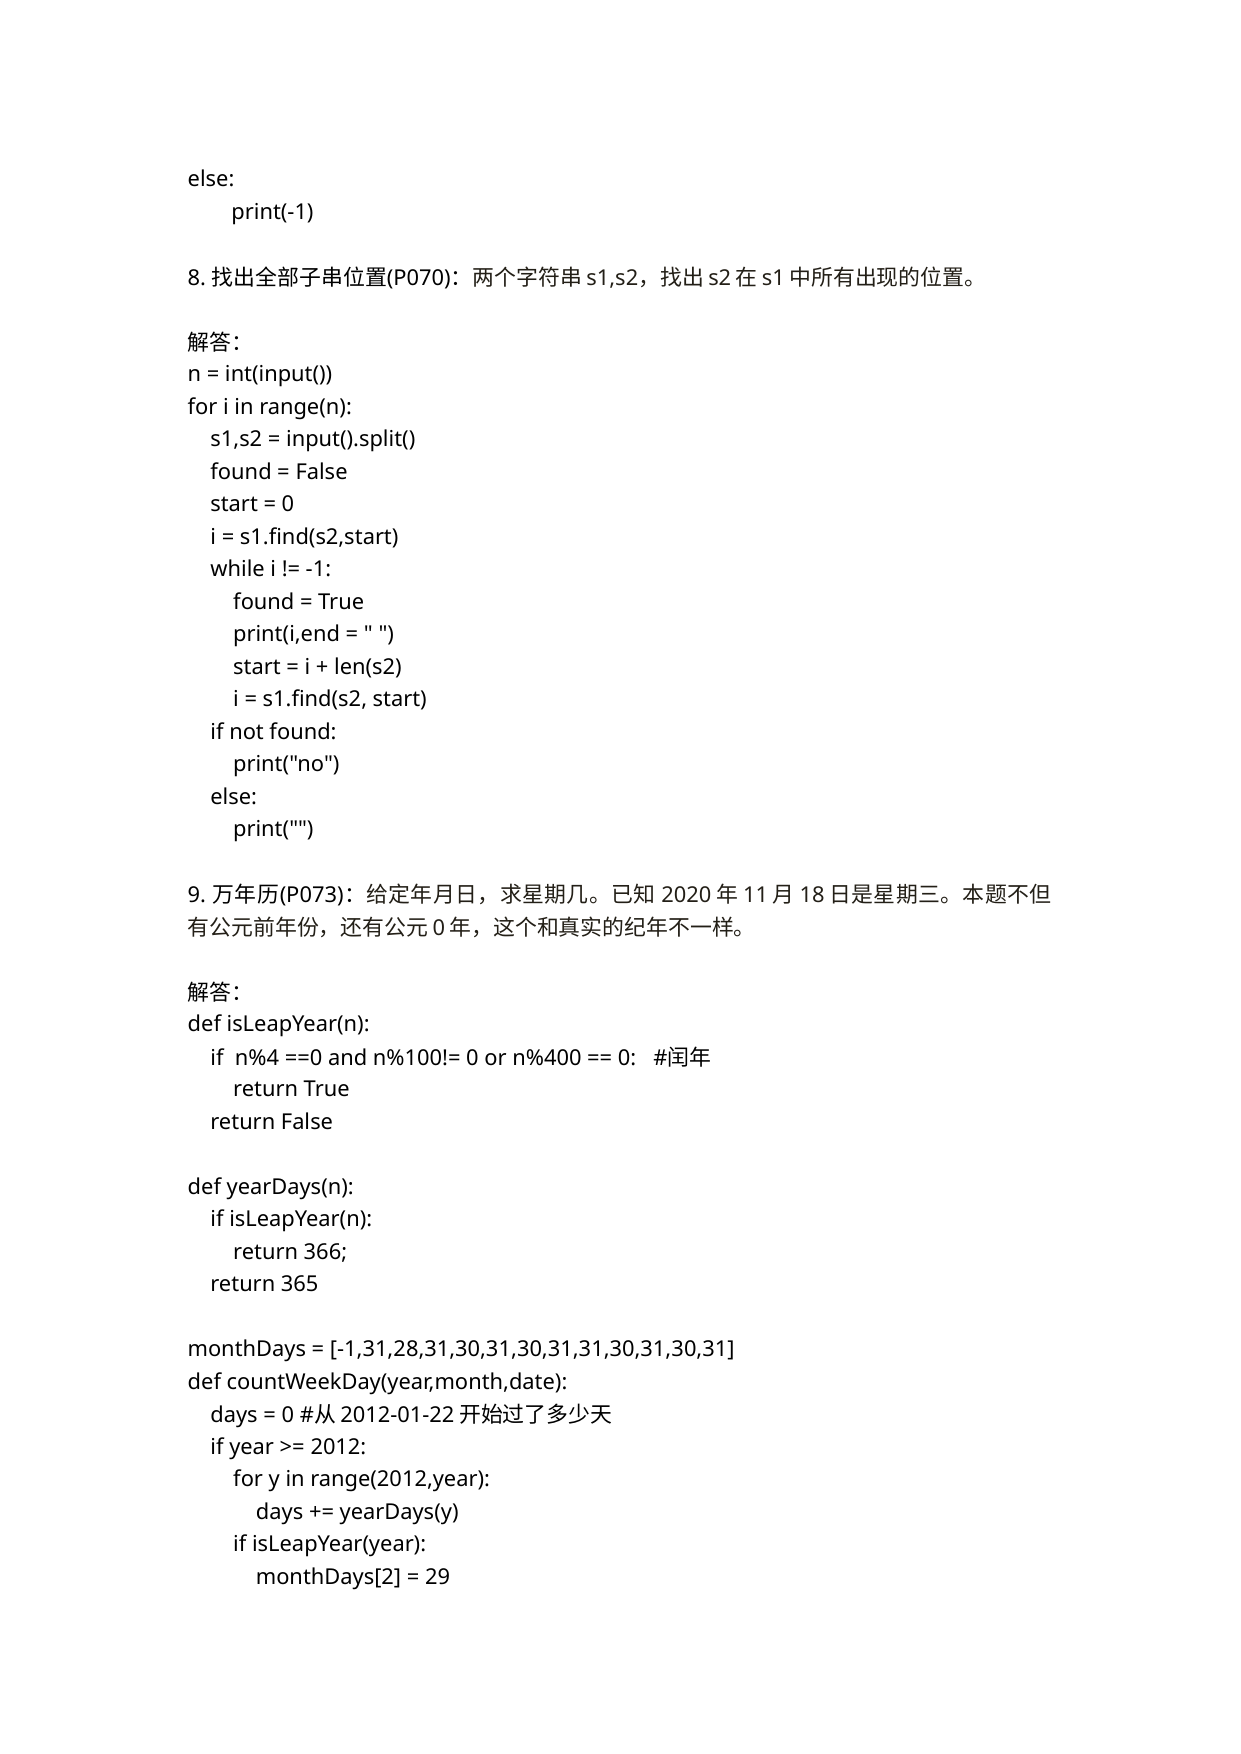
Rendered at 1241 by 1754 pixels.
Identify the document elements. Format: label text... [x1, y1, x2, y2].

text days = 0 #从2012-01-22开始过了多少天 [187, 1397, 1053, 1429]
text 8. 找出全部子串位置(P070)：两个字符串s1,s2，找出s2在s1中所有出现的位置。 [187, 259, 1053, 292]
text print("") [187, 812, 1053, 844]
text def countWeekDay(year,month,date): [187, 1364, 1053, 1397]
text 解答： [187, 324, 1053, 357]
text for y in range(2012,year): [187, 1462, 1053, 1494]
text monthDays[2] = 29 [187, 1559, 1053, 1592]
text if year >= 2012: [187, 1429, 1053, 1462]
text print(-1) [187, 194, 1053, 227]
text found = True [187, 584, 1053, 617]
text 9. 万年历(P073)：给定年月日，求星期几。已知2020年11月18日是星期三。本题不但有公元前年份，还有公元0年，这个和真实的纪年不一样。 [187, 877, 1053, 942]
text print(i,end = " ") [187, 617, 1053, 649]
text else: [187, 779, 1053, 812]
text if not found: [187, 714, 1053, 747]
text if isLeapYear(n): [187, 1202, 1053, 1234]
text n = int(input()) [187, 357, 1053, 389]
text start = i + len(s2) [187, 649, 1053, 682]
text return 365 [187, 1267, 1053, 1299]
text if isLeapYear(year): [187, 1527, 1053, 1559]
text i = s1.find(s2, start) [187, 682, 1053, 714]
text return True [187, 1072, 1053, 1104]
text else: [187, 162, 1053, 194]
text while i != -1: [187, 552, 1053, 584]
text def yearDays(n): [187, 1169, 1053, 1202]
text return 366; [187, 1234, 1053, 1267]
text days += yearDays(y) [187, 1494, 1053, 1527]
text start = 0 [187, 487, 1053, 519]
text if n%4 ==0 and n%100!= 0 or n%400 == 0: #闰年 [187, 1039, 1053, 1072]
text print("no") [187, 747, 1053, 779]
text ﻿def isLeapYear(n): [187, 1007, 1053, 1039]
text found = False [187, 454, 1053, 487]
text return False [187, 1104, 1053, 1137]
text monthDays = [-1,31,28,31,30,31,30,31,31,30,31,30,31] [187, 1332, 1053, 1364]
text 解答： [187, 974, 1053, 1007]
text s1,s2 = input().split() [187, 422, 1053, 454]
text i = s1.find(s2,start) [187, 519, 1053, 552]
text for i in range(n): [187, 389, 1053, 422]
